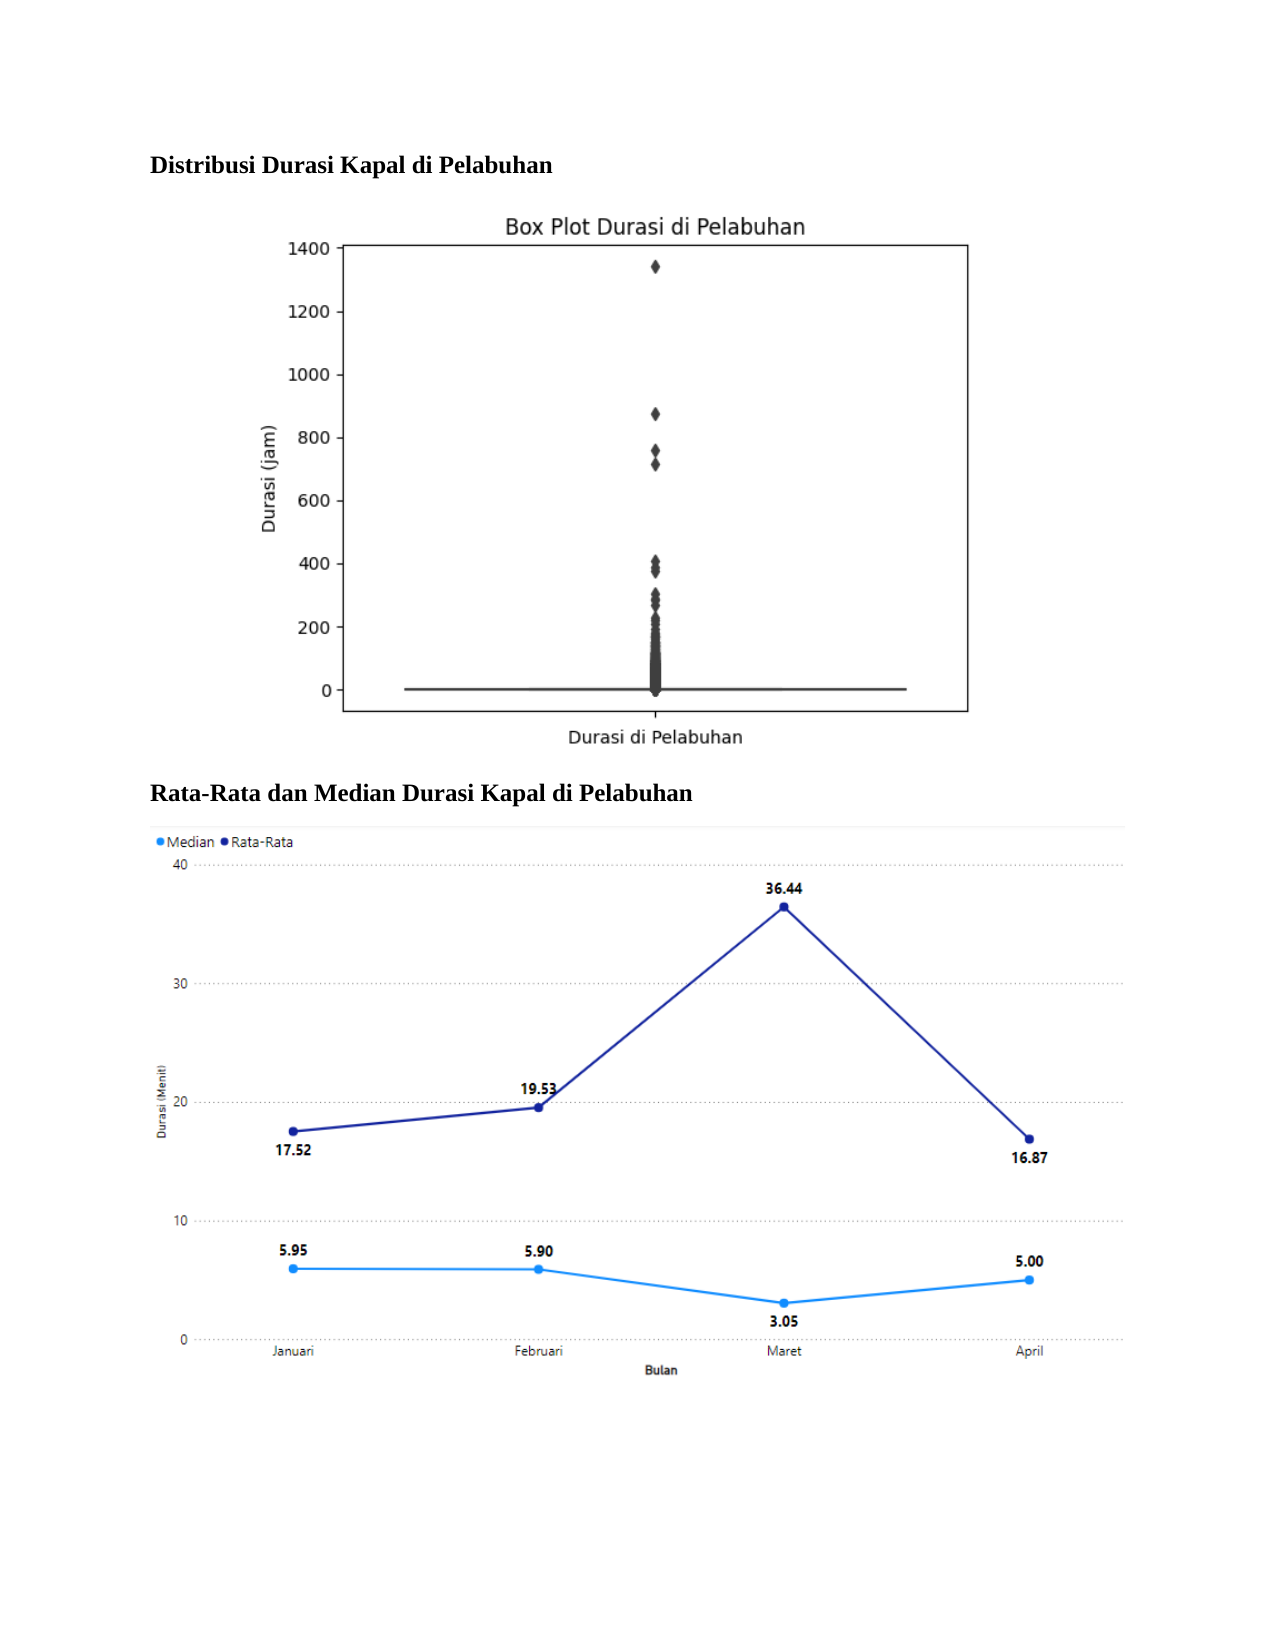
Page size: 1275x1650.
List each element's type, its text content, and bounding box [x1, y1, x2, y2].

picture [237, 197, 1038, 760]
picture [150, 826, 1125, 1379]
text Distribusi Durasi Kapal di Pelabuhan [150, 150, 1125, 179]
text Rata-Rata dan Median Durasi Kapal di Pelabuhan [150, 778, 1125, 807]
